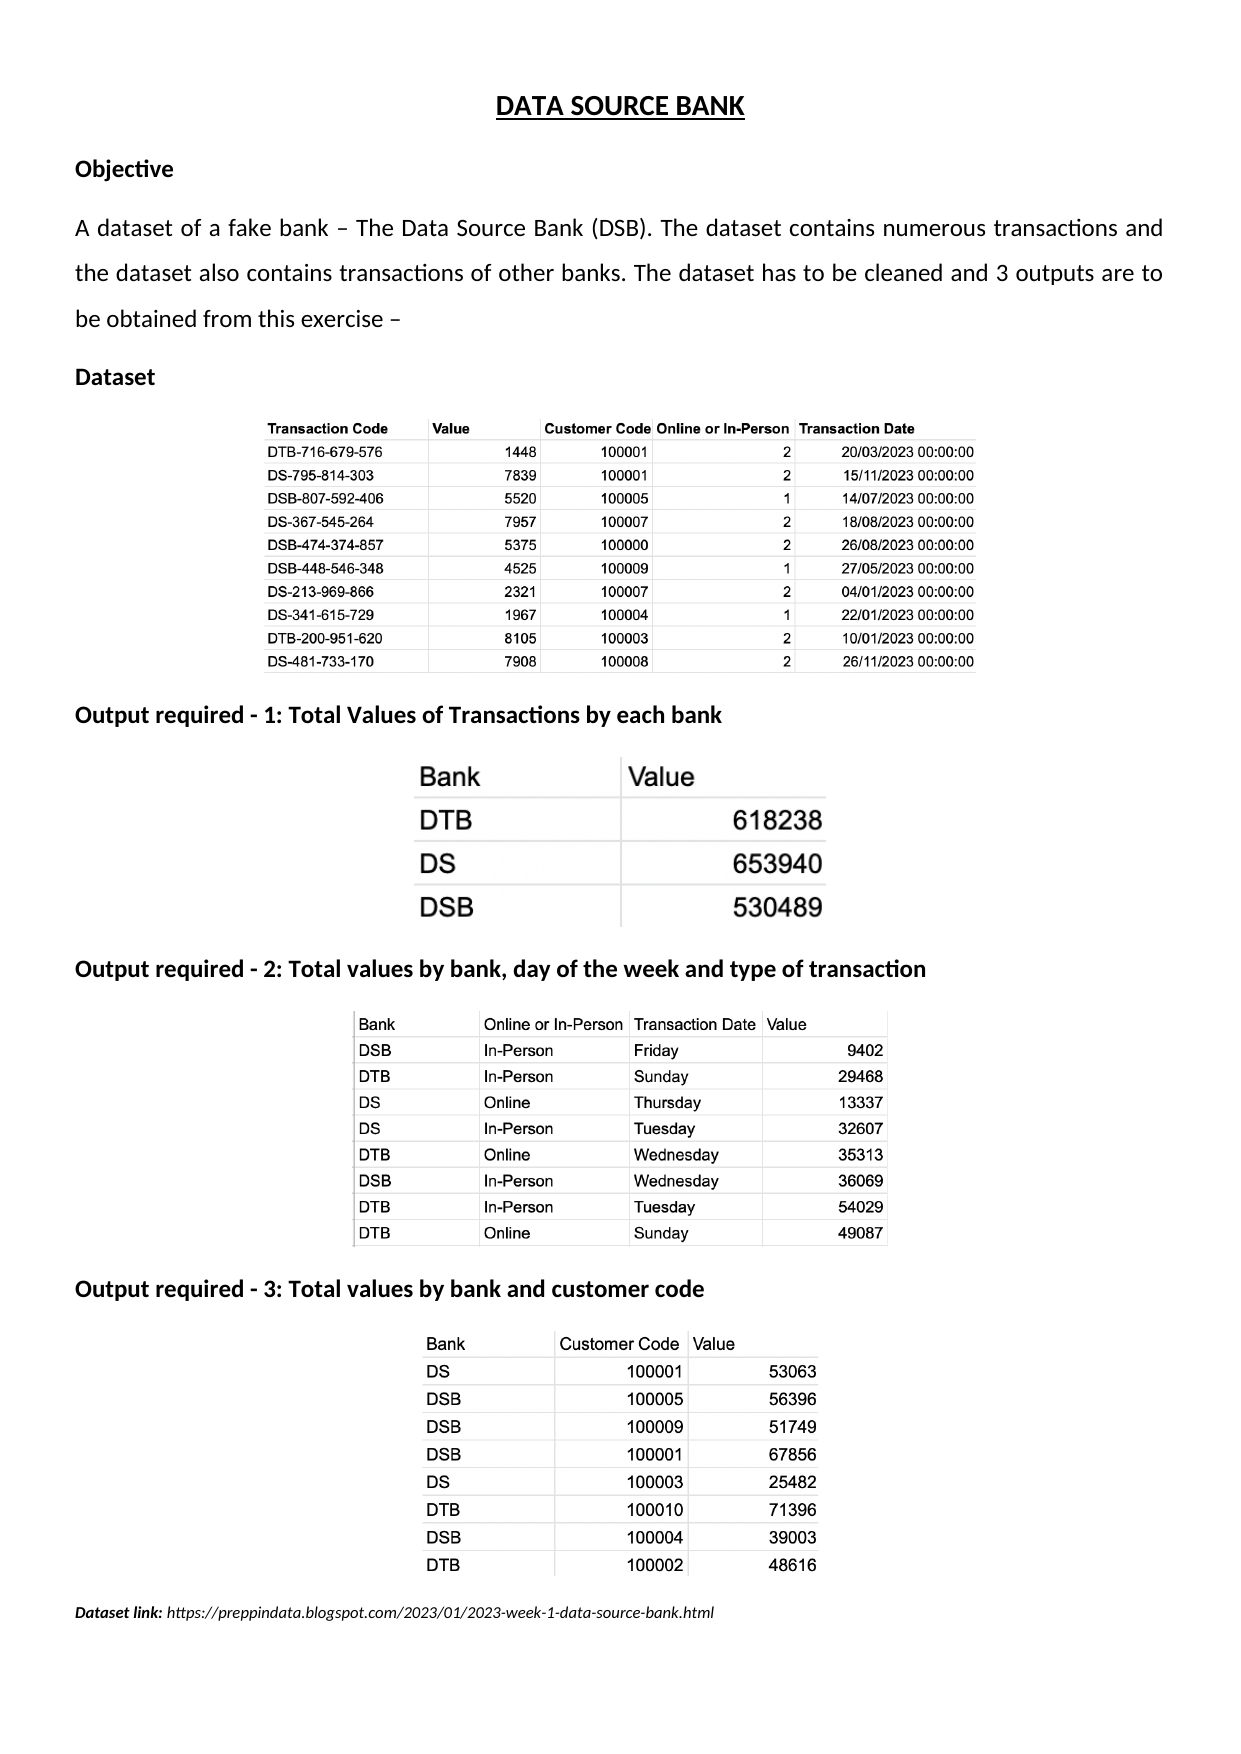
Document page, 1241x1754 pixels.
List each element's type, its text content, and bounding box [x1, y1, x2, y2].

text Objective [75, 153, 1165, 184]
text Output required - 1: Total Values of Transactions by each bank [75, 699, 1165, 730]
text Dataset link: https://preppindata.blogspot.com/2023/01/2023-week-1-data-source-bank.html [75, 1602, 1165, 1623]
text Dataset [75, 361, 1165, 392]
text Output required - 2: Total values by bank, day of the week and type of transaction [75, 953, 1165, 983]
picture [422, 1331, 819, 1576]
picture [352, 1011, 888, 1247]
text A dataset of a fake bank – The Data Source Bank (DSB). The dataset contains numerous transactions and the dataset also contains transactions of other banks. The dataset has to be cleaned and 3 outputs are to be obtained from this exercise – [75, 212, 1165, 334]
picture [413, 757, 827, 927]
text Output required - 3: Total values by bank and customer code [75, 1273, 1165, 1304]
text DATA SOURCE BANK [75, 87, 1165, 123]
picture [264, 419, 977, 673]
